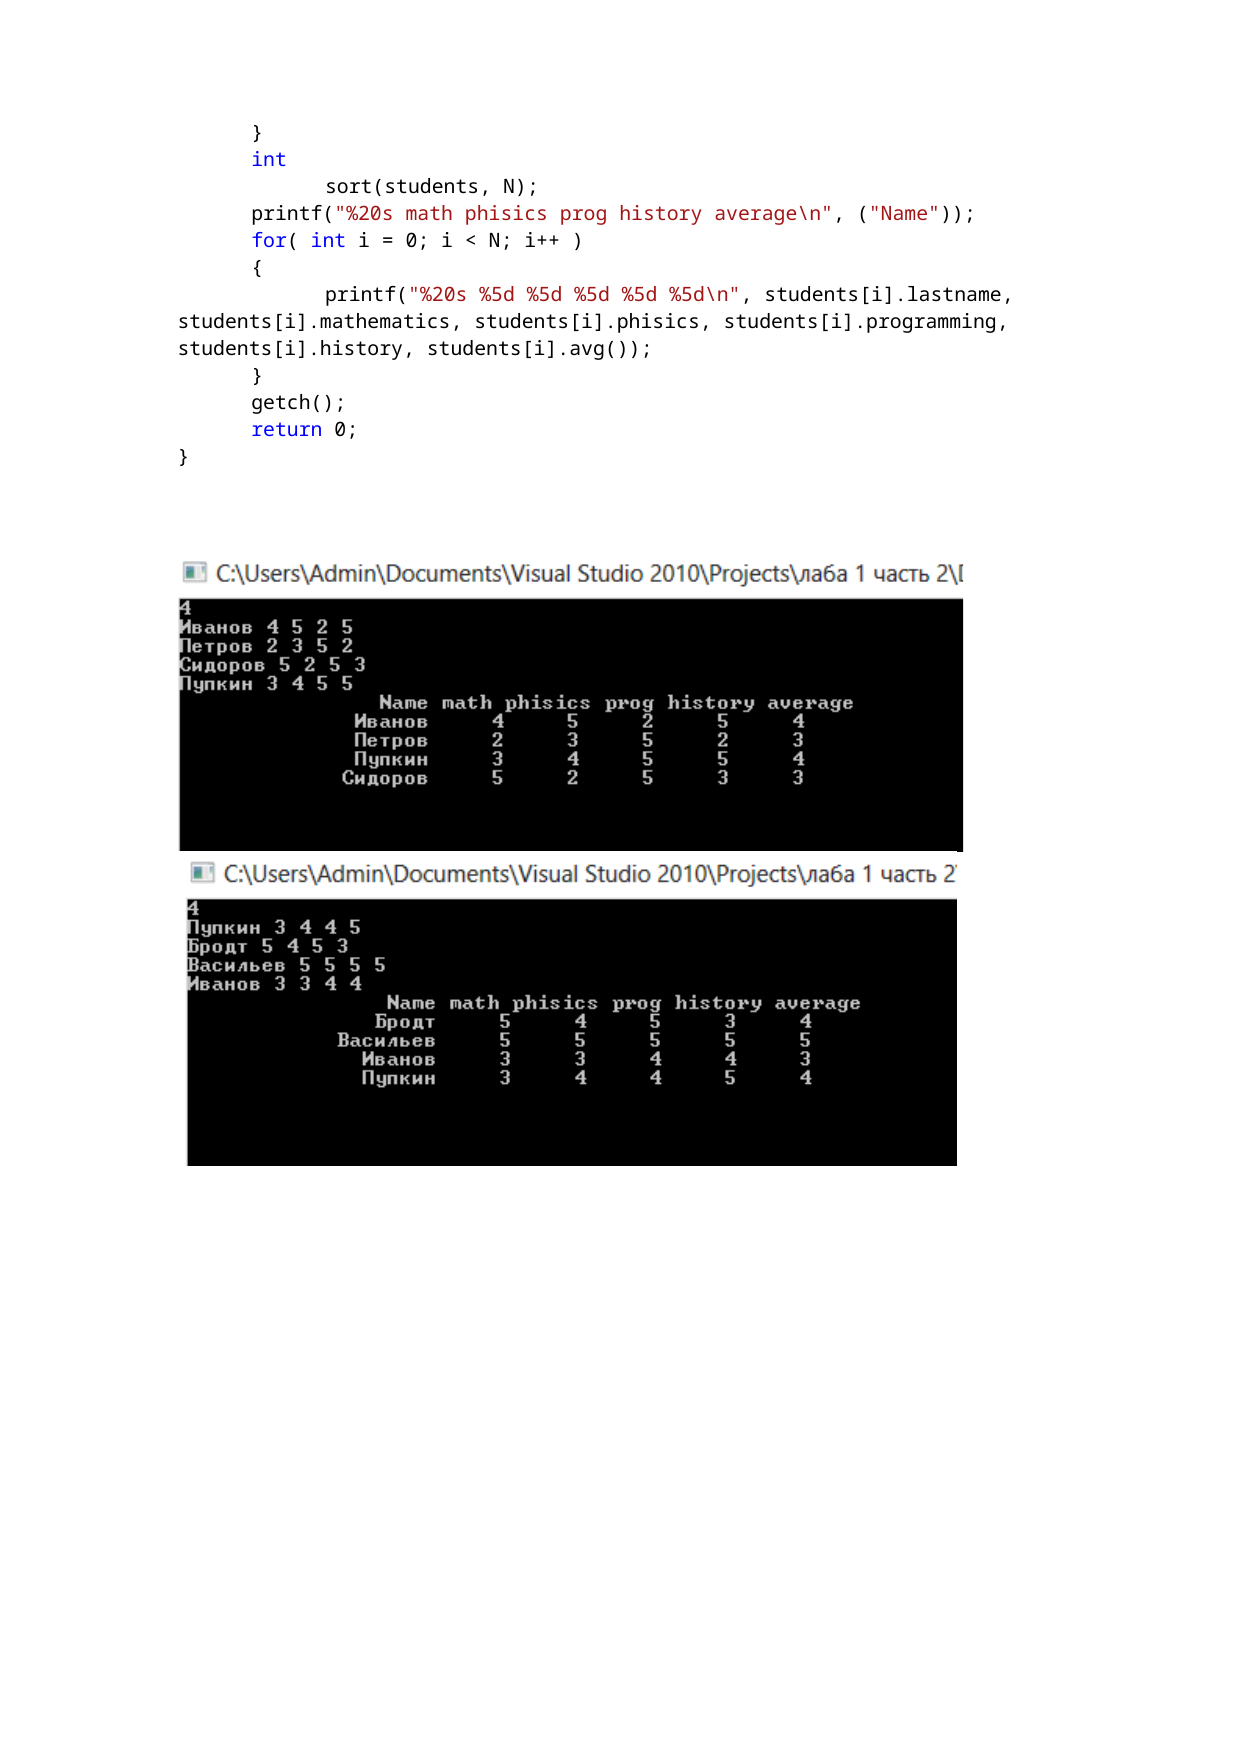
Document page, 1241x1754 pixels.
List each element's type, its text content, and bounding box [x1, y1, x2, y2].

text for( int i = 0; i < N; i++ ) [177, 226, 1152, 253]
text return 0; [177, 415, 1152, 442]
text printf("%20s math phisics prog history average\n", ("Name")); [177, 199, 1152, 226]
picture [177, 549, 964, 1166]
text { [177, 253, 1152, 280]
text } [177, 118, 1152, 145]
text } [177, 442, 1152, 469]
text int [177, 145, 1152, 172]
text sort(students, N); [177, 172, 1152, 199]
text } [177, 361, 1152, 388]
text getch(); [177, 388, 1152, 415]
text printf("%20s %5d %5d %5d %5d %5d\n", students[i].lastname, students[i].mathematics, students[i].phisics, students[i].programming, students[i].history, students[i].avg()); [177, 280, 1152, 361]
